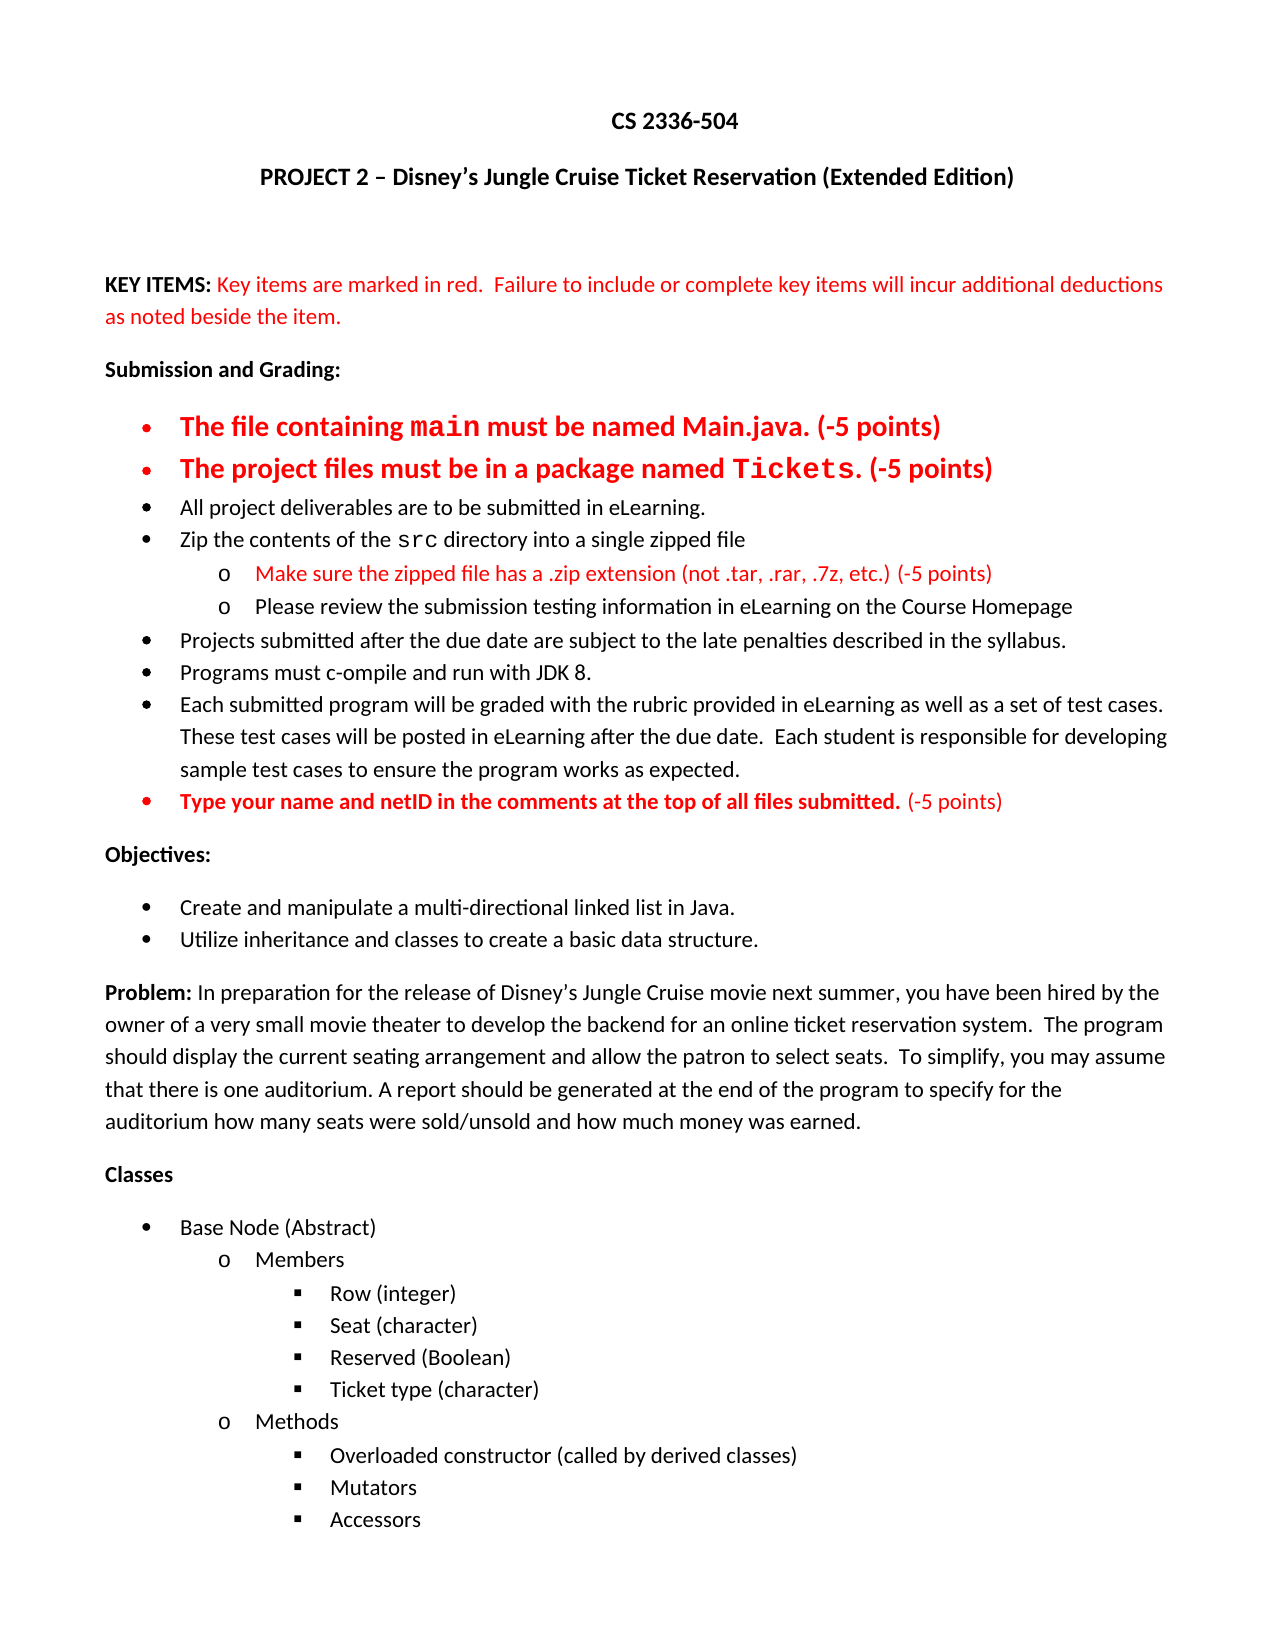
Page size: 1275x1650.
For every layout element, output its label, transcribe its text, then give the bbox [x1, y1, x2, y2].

list Members [217, 1245, 1170, 1274]
list Overloaded constructor (called by derived classes) [292, 1441, 1170, 1469]
list Accessors [292, 1505, 1170, 1533]
text Classes [105, 1160, 1170, 1188]
list Please review the submission testing information in eLearning on the Course Homepage [217, 592, 1170, 622]
text Objectives: [105, 840, 1170, 868]
text PROJECT 2 – Disney’s Jungle Cruise Ticket Reservation (Extended Edition) [105, 161, 1170, 191]
list Mutators [292, 1473, 1170, 1501]
list Type your name and netID in the comments at the top of all files submitted. (-5 points) [142, 787, 1170, 815]
list Create and manipulate a multi-directional linked list in Java. [142, 893, 1170, 921]
list Utilize inheritance and classes to create a basic data structure. [142, 925, 1170, 953]
list Reserved (Boolean) [292, 1343, 1170, 1371]
list Ticket type (character) [292, 1375, 1170, 1403]
list Methods [217, 1407, 1170, 1437]
list Programs must c-ompile and run with JDK 8. [142, 658, 1170, 686]
list Seat (character) [292, 1311, 1170, 1339]
list Projects submitted after the due date are subject to the late penalties described in the syllabus. [142, 626, 1170, 654]
list Row (integer) [292, 1279, 1170, 1307]
text Problem: In preparation for the release of Disney’s Jungle Cruise movie next summer, you have been hired by the owner of a very small movie theater to develop the backend for an online ticket reservation system. The program should display the current seating arrangement and allow the patron to select seats. To simplify, you may assume that there is one auditorium. A report should be generated at the end of the program to specify for the auditorium how many seats were sold/unsold and how much money was earned. [105, 978, 1170, 1135]
list Each submitted program will be graded with the rubric provided in eLearning as well as a set of test cases. These test cases will be posted in eLearning after the due date. Each student is responsible for developing sample test cases to ensure the program works as expected. [142, 690, 1170, 783]
list Make sure the zipped file has a .zip extension (not .tar, .rar, .7z, etc.) (-5 points) [217, 559, 1170, 588]
list Base Node (Abstract) [142, 1213, 1170, 1241]
list All project deliverables are to be submitted in eLearning. [142, 493, 1170, 521]
text CS 2336-504 [105, 105, 1170, 136]
text Submission and Grading: [105, 355, 1170, 383]
list Zip the contents of the src directory into a single zipped file [142, 525, 1170, 554]
list The file containing main must be named Main.java. (-5 points) [142, 408, 1170, 445]
list The project files must be in a package named Tickets. (-5 points) [142, 451, 1170, 488]
text KEY ITEMS: Key items are marked in red. Failure to include or complete key items will incur additional deductions as noted beside the item. [105, 270, 1170, 330]
